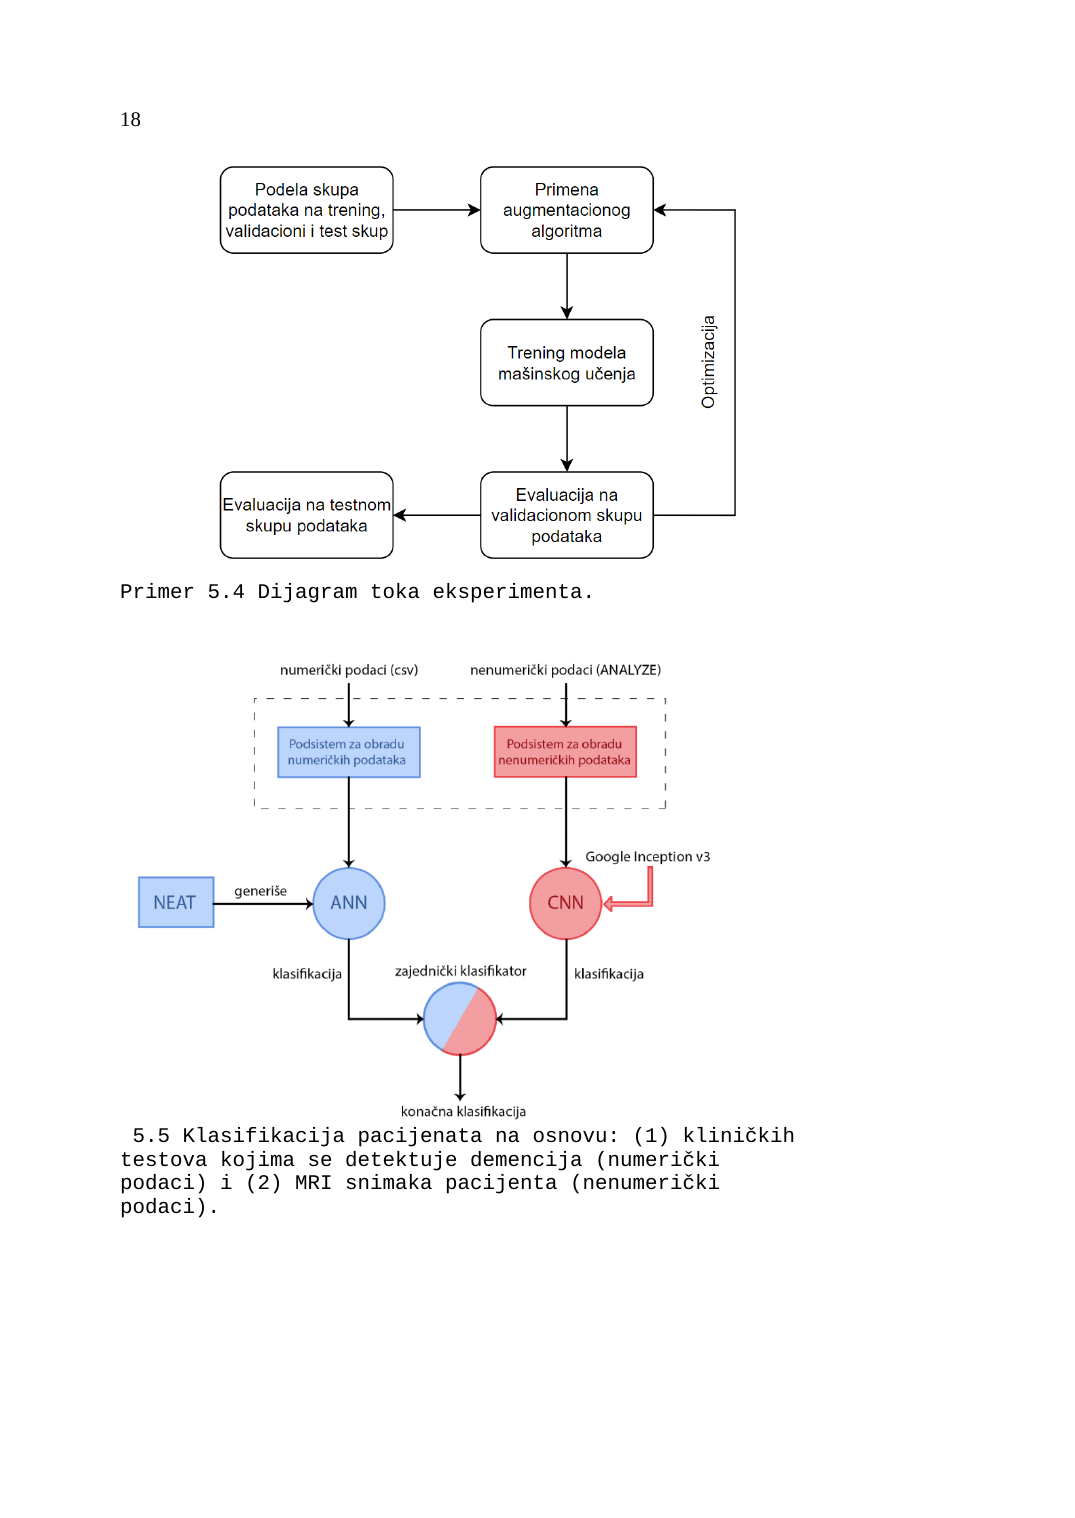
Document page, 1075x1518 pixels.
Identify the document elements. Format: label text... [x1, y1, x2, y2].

picture [172, 150, 767, 582]
picture [120, 657, 732, 1125]
